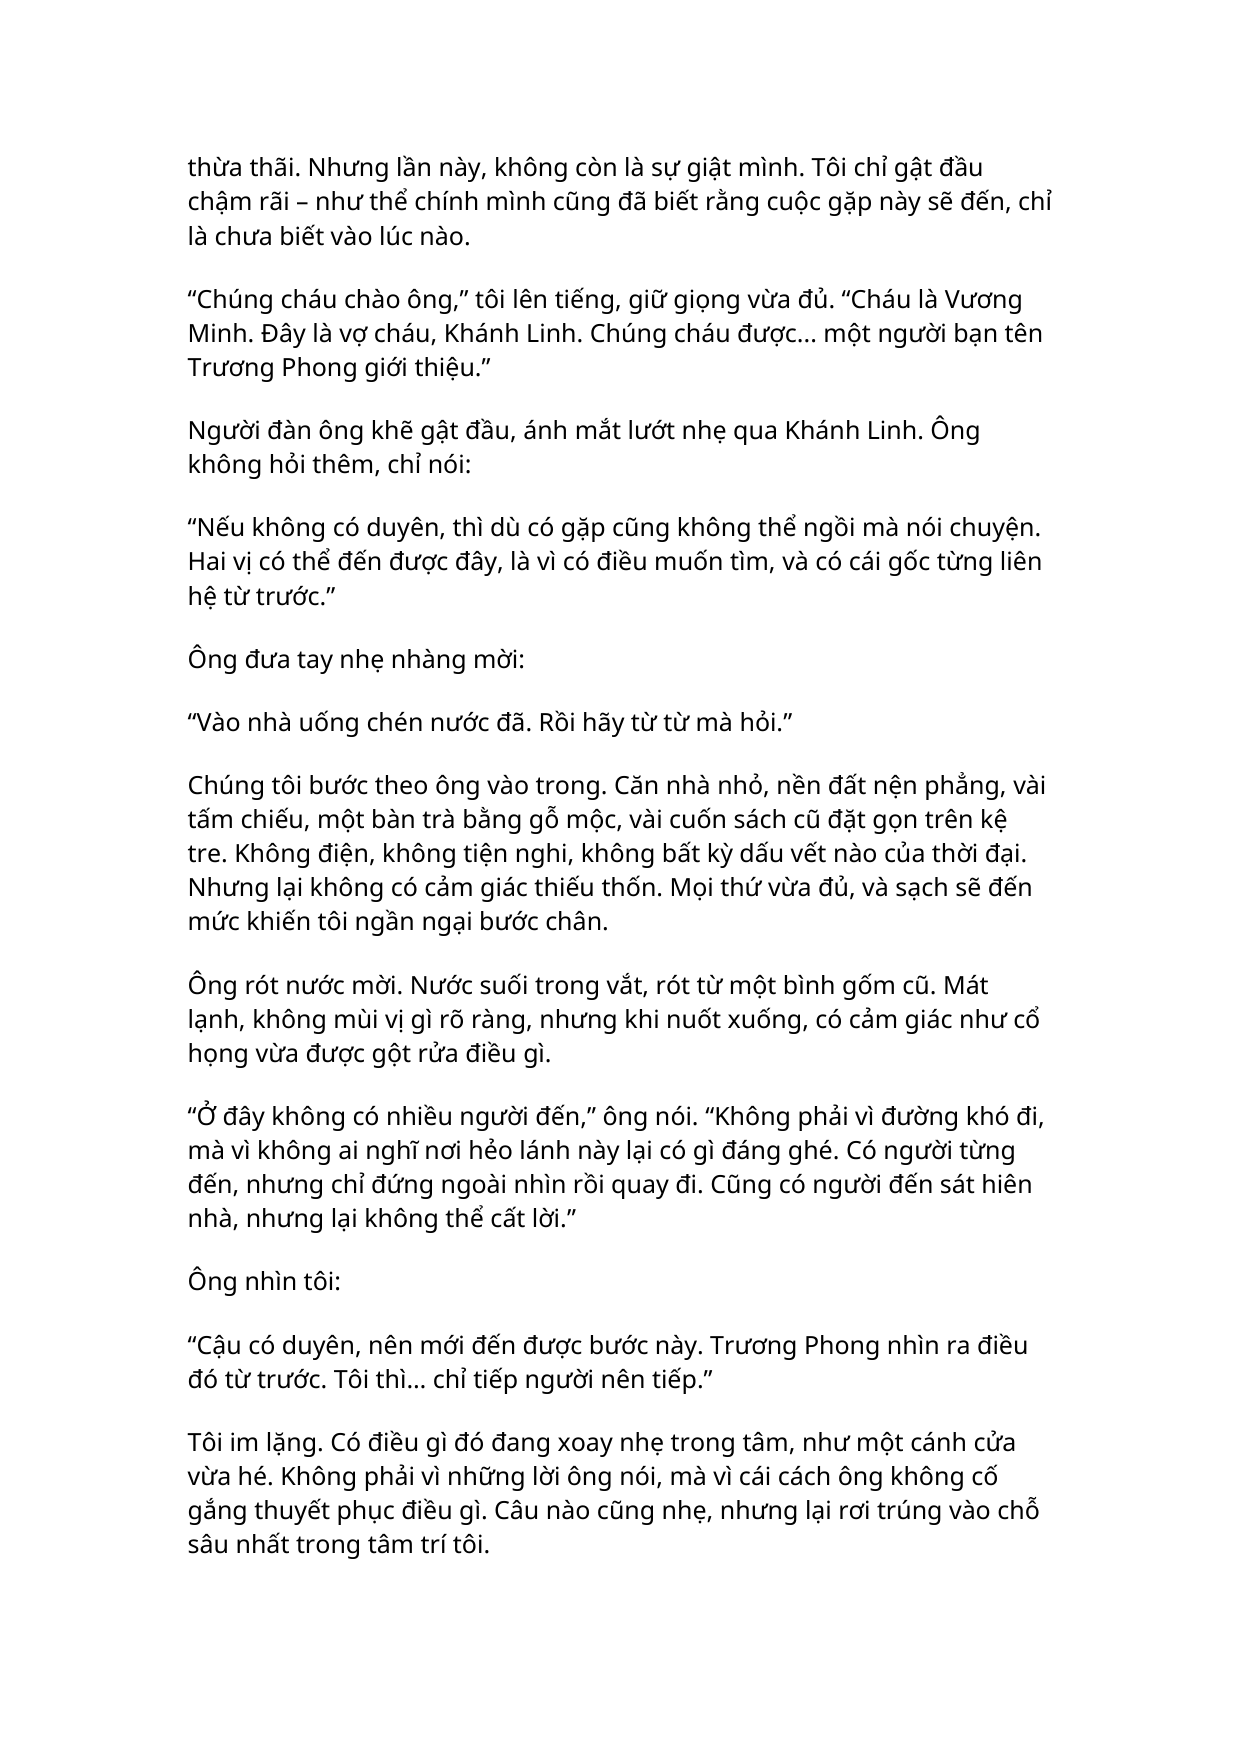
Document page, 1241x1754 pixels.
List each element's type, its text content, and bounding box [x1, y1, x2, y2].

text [187, 150, 1053, 252]
text “Chúng cháu chào ông,” tôi lên tiếng, giữ giọng vừa đủ. “Cháu là Vương Minh. Đây là vợ cháu, Khánh Linh. Chúng cháu được... một người bạn tên Trương Phong giới thiệu.” [187, 281, 1053, 383]
text Chúng tôi bước theo ông vào trong. Căn nhà nhỏ, nền đất nện phẳng, vài tấm chiếu, một bàn trà bằng gỗ mộc, vài cuốn sách cũ đặt gọn trên kệ tre. Không điện, không tiện nghi, không bất kỳ dấu vết nào của thời đại. Nhưng lại không có cảm giác thiếu thốn. Mọi thứ vừa đủ, và sạch sẽ đến mức khiến tôi ngần ngại bước chân. [187, 768, 1053, 938]
text Ông đưa tay nhẹ nhàng mời: [187, 641, 1053, 675]
text Ông rót nước mời. Nước suối trong vắt, rót từ một bình gốm cũ. Mát lạnh, không mùi vị gì rõ ràng, nhưng khi nuốt xuống, có cảm giác như cổ họng vừa được gột rửa điều gì. [187, 967, 1053, 1069]
text Tôi im lặng. Có điều gì đó đang xoay nhẹ trong tâm, như một cánh cửa vừa hé. Không phải vì những lời ông nói, mà vì cái cách ông không cố gắng thuyết phục điều gì. Câu nào cũng nhẹ, nhưng lại rơi trúng vào chỗ sâu nhất trong tâm trí tôi. [187, 1424, 1053, 1561]
text “Vào nhà uống chén nước đã. Rồi hãy từ từ mà hỏi.” [187, 704, 1053, 739]
text “Nếu không có duyên, thì dù có gặp cũng không thể ngồi mà nói chuyện. Hai vị có thể đến được đây, là vì có điều muốn tìm, và có cái gốc từng liên hệ từ trước.” [187, 510, 1053, 612]
text “Cậu có duyên, nên mới đến được bước này. Trương Phong nhìn ra điều đó từ trước. Tôi thì… chỉ tiếp người nên tiếp.” [187, 1327, 1053, 1395]
text Ông nhìn tôi: [187, 1264, 1053, 1298]
text Người đàn ông khẽ gật đầu, ánh mắt lướt nhẹ qua Khánh Linh. Ông không hỏi thêm, chỉ nói: [187, 413, 1053, 481]
text “Ở đây không có nhiều người đến,” ông nói. “Không phải vì đường khó đi, mà vì không ai nghĩ nơi hẻo lánh này lại có gì đáng ghé. Có người từng đến, nhưng chỉ đứng ngoài nhìn rồi quay đi. Cũng có người đến sát hiên nhà, nhưng lại không thể cất lời.” [187, 1099, 1053, 1235]
